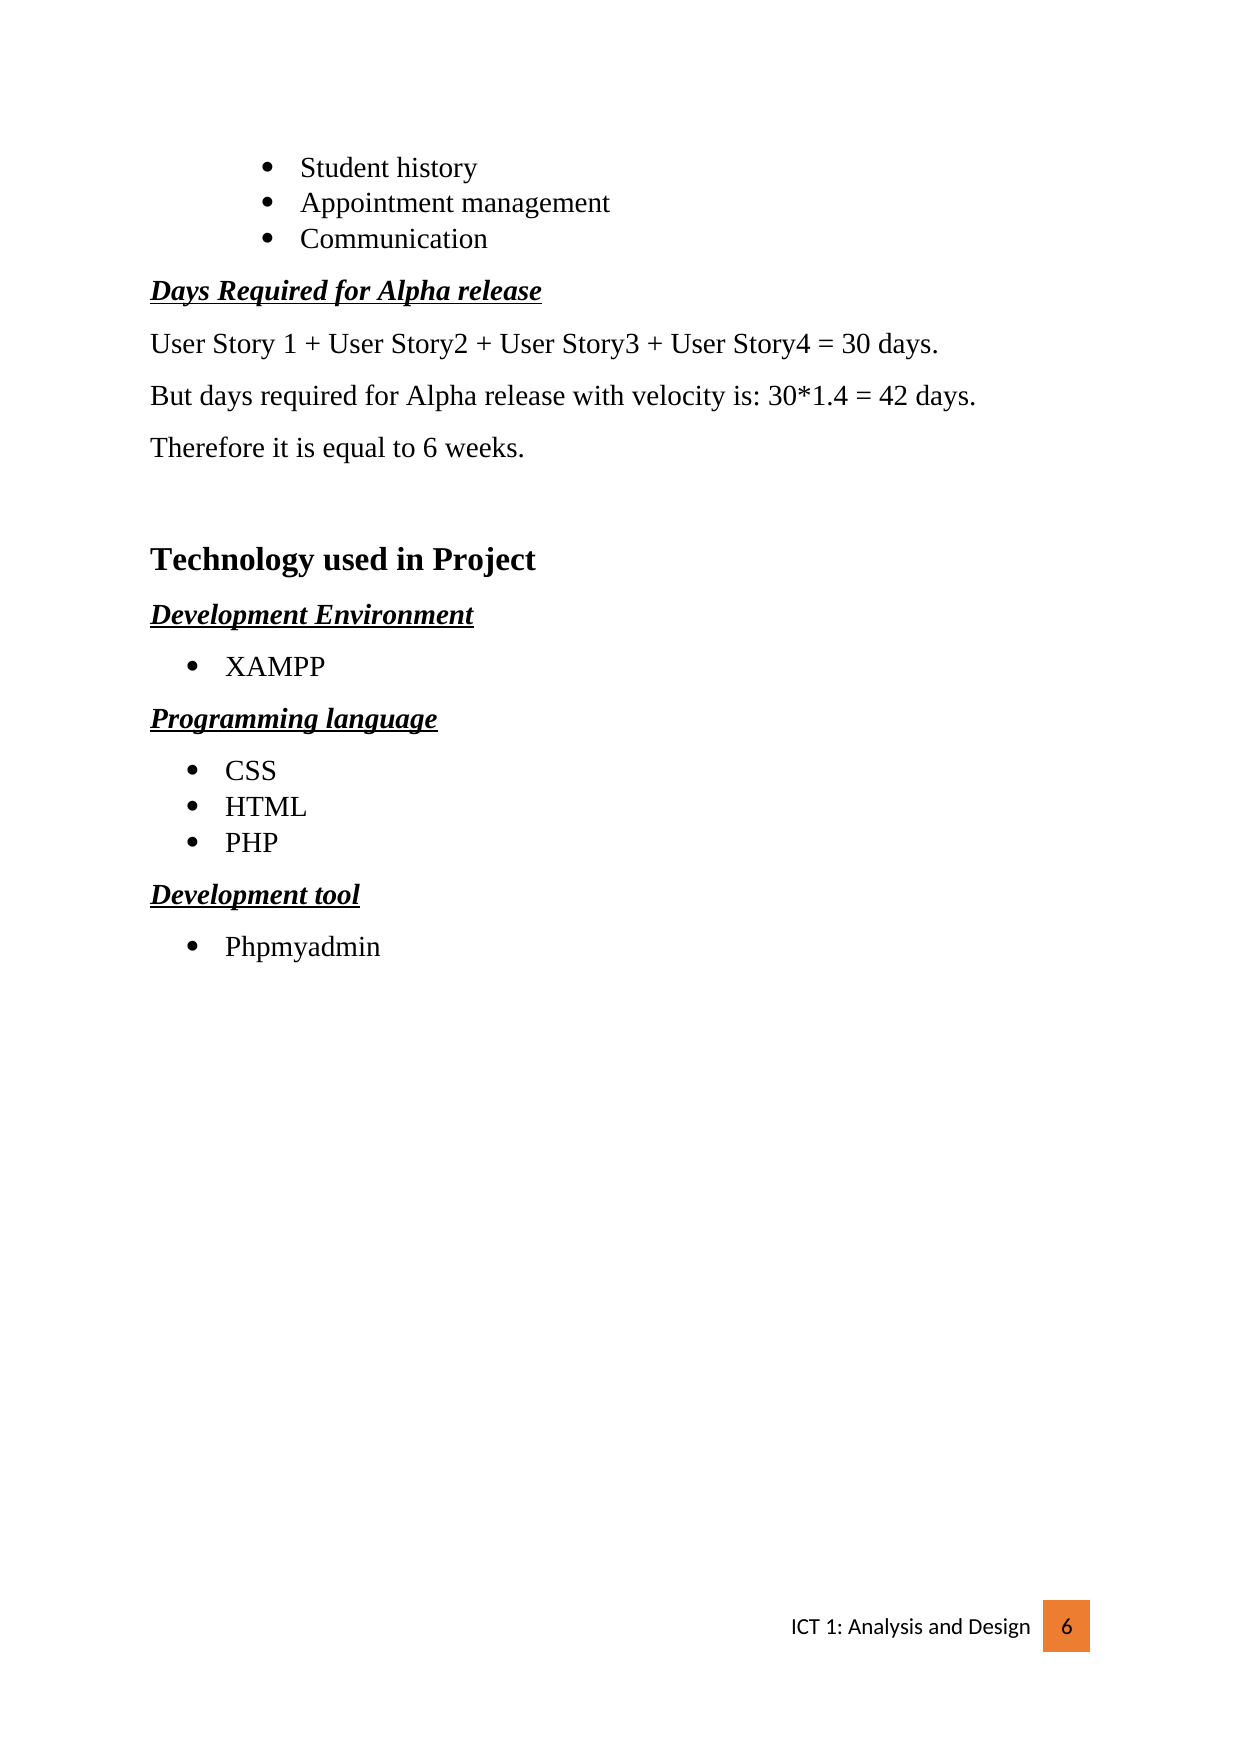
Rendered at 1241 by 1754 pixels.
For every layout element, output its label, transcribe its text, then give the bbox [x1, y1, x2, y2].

list Appointment management [262, 186, 1090, 219]
list Communication [262, 221, 1090, 255]
text Therefore it is equal to 6 weeks. [150, 430, 1090, 464]
list PHP [187, 825, 1090, 858]
list Phpmyadmin [187, 929, 1090, 963]
text Programming language [150, 701, 1090, 735]
list Student history [262, 150, 1090, 184]
text Days Required for Alpha release [150, 273, 1090, 307]
list HTML [187, 789, 1090, 823]
text But days required for Alpha release with velocity is: 30*1.4 = 42 days. [150, 378, 1090, 411]
text User Story 1 + User Story2 + User Story3 + User Story4 = 30 days. [150, 326, 1090, 359]
list CSS [187, 753, 1090, 787]
text Development tool [150, 877, 1090, 911]
text Technology used in Project [150, 539, 1090, 578]
text Development Environment [150, 597, 1090, 630]
list XAMPP [187, 649, 1090, 683]
